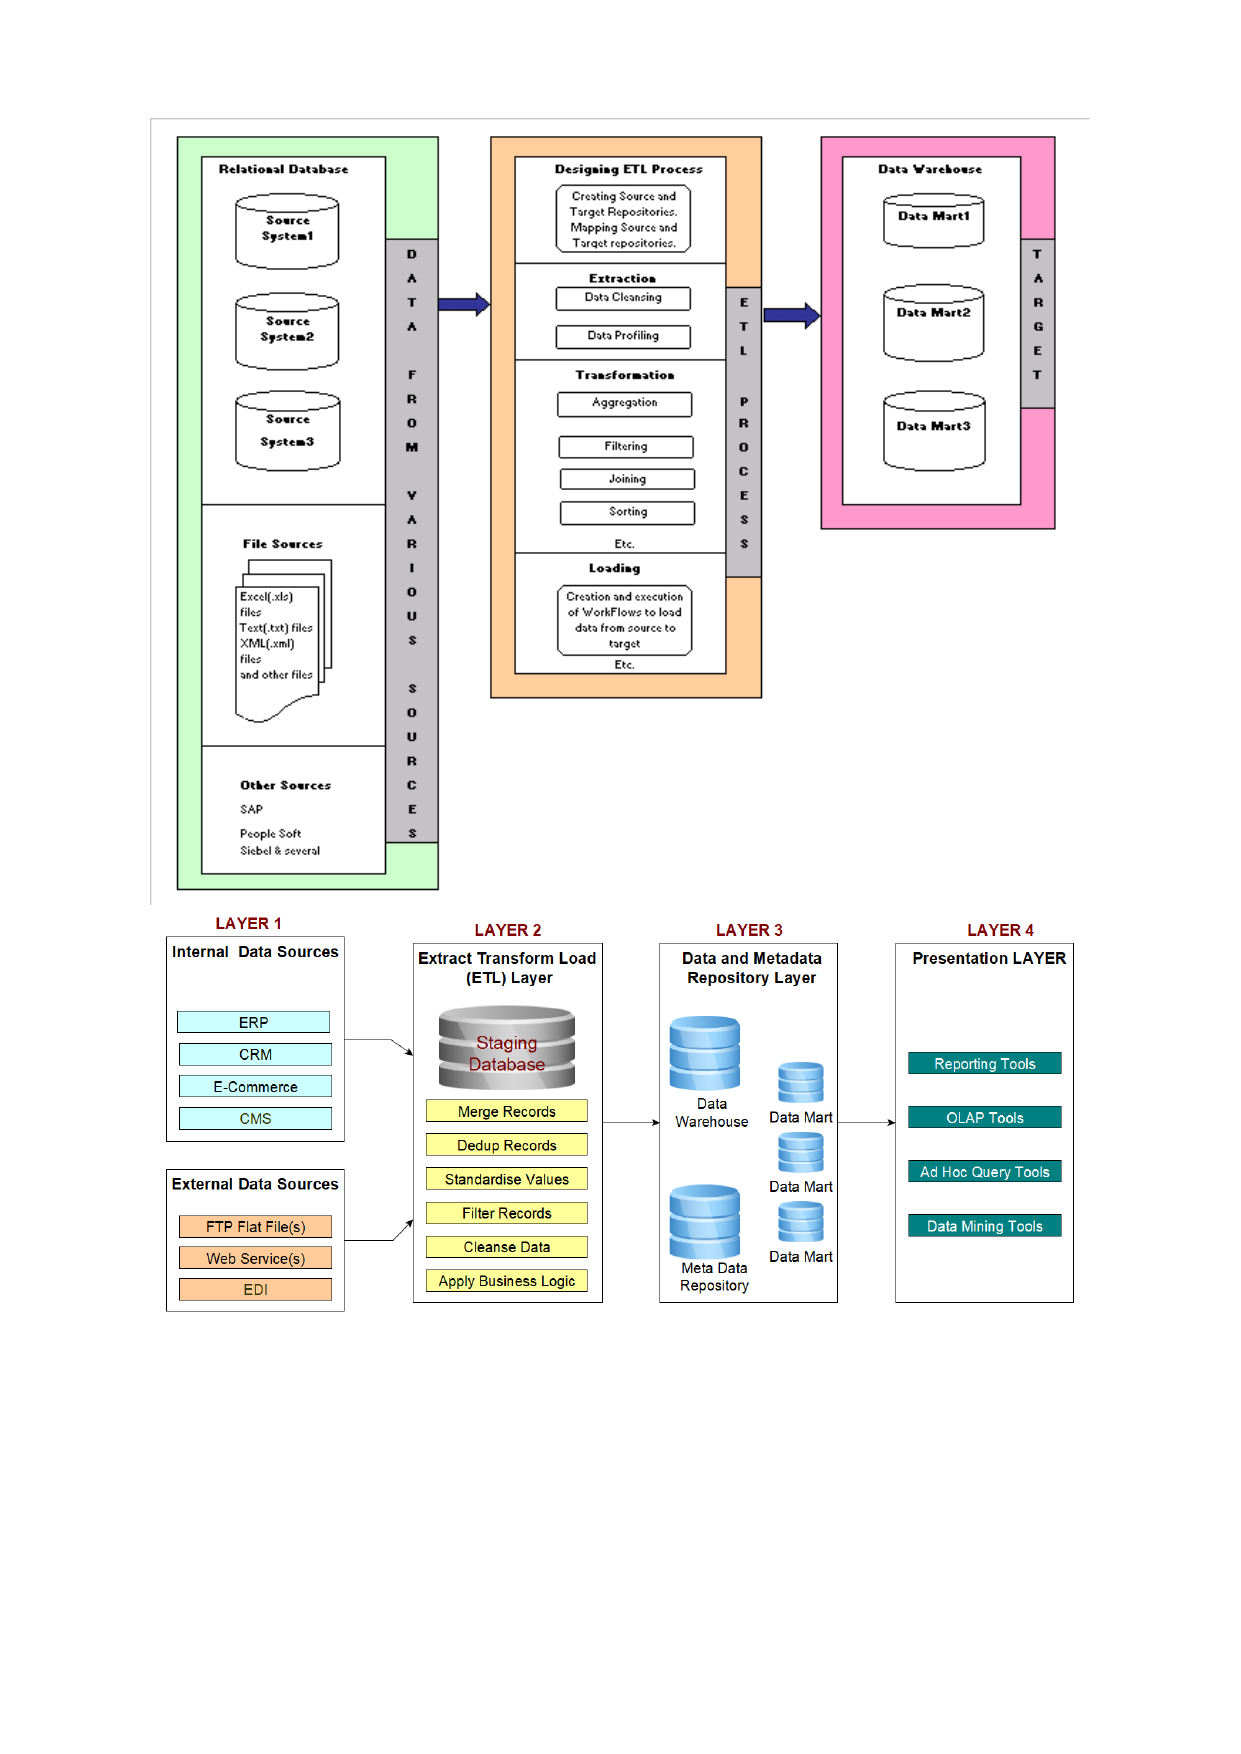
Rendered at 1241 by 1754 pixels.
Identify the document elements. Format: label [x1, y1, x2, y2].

picture [150, 118, 1090, 1319]
